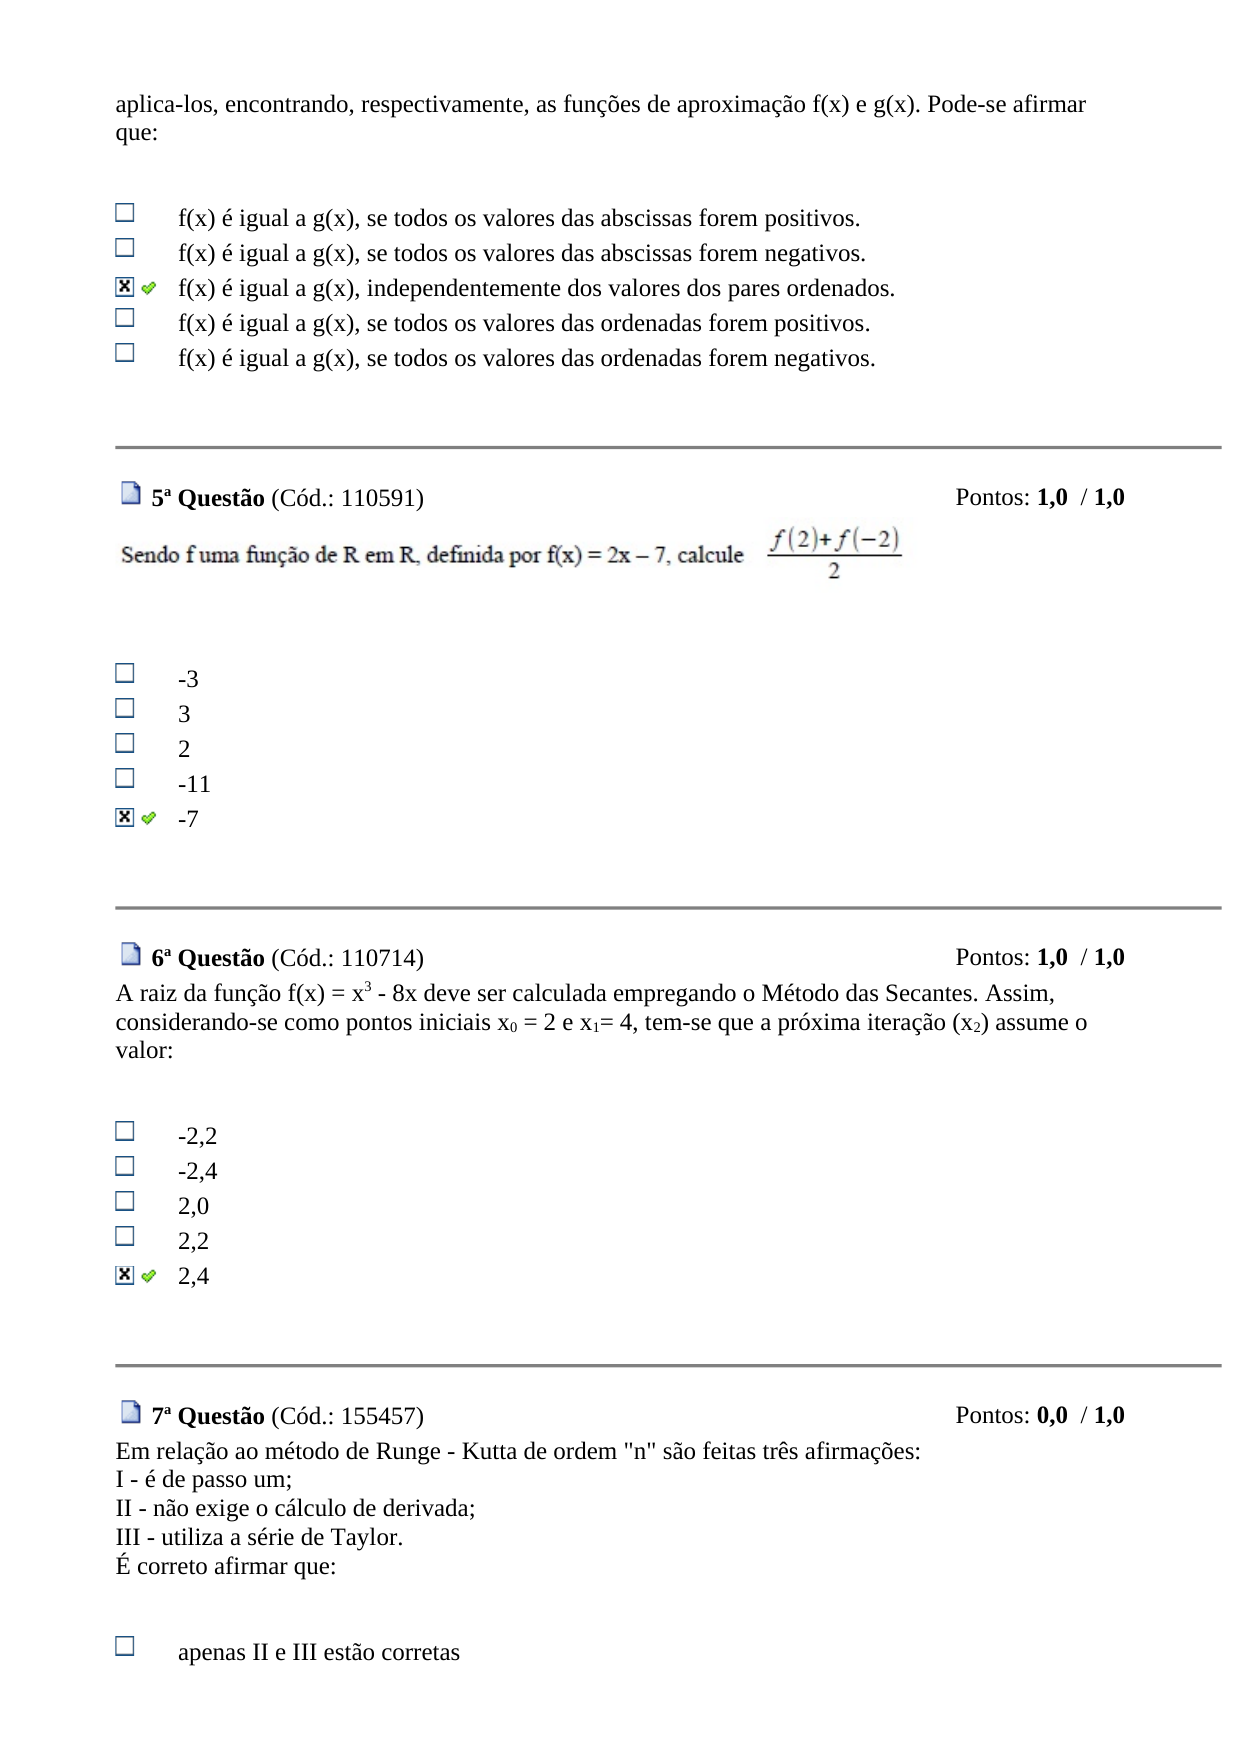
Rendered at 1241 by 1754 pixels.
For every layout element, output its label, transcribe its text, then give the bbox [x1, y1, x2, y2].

picture [115, 277, 135, 297]
picture [115, 343, 135, 362]
picture [115, 517, 932, 607]
picture [115, 1266, 135, 1285]
picture [140, 809, 158, 827]
picture [115, 1191, 135, 1211]
picture [115, 698, 135, 718]
picture [115, 308, 135, 327]
picture [115, 663, 135, 683]
picture [115, 1156, 135, 1176]
picture [121, 941, 152, 967]
picture [140, 1267, 158, 1285]
picture [115, 203, 135, 222]
picture [115, 1636, 135, 1656]
picture [140, 279, 158, 297]
picture [115, 1226, 135, 1246]
picture [121, 481, 152, 506]
picture [115, 733, 135, 753]
picture [115, 238, 135, 257]
picture [115, 768, 135, 788]
picture [121, 1399, 152, 1425]
table_header AV2 AV3 [102, 75, 1138, 1679]
picture [115, 808, 135, 827]
picture [115, 1121, 135, 1141]
